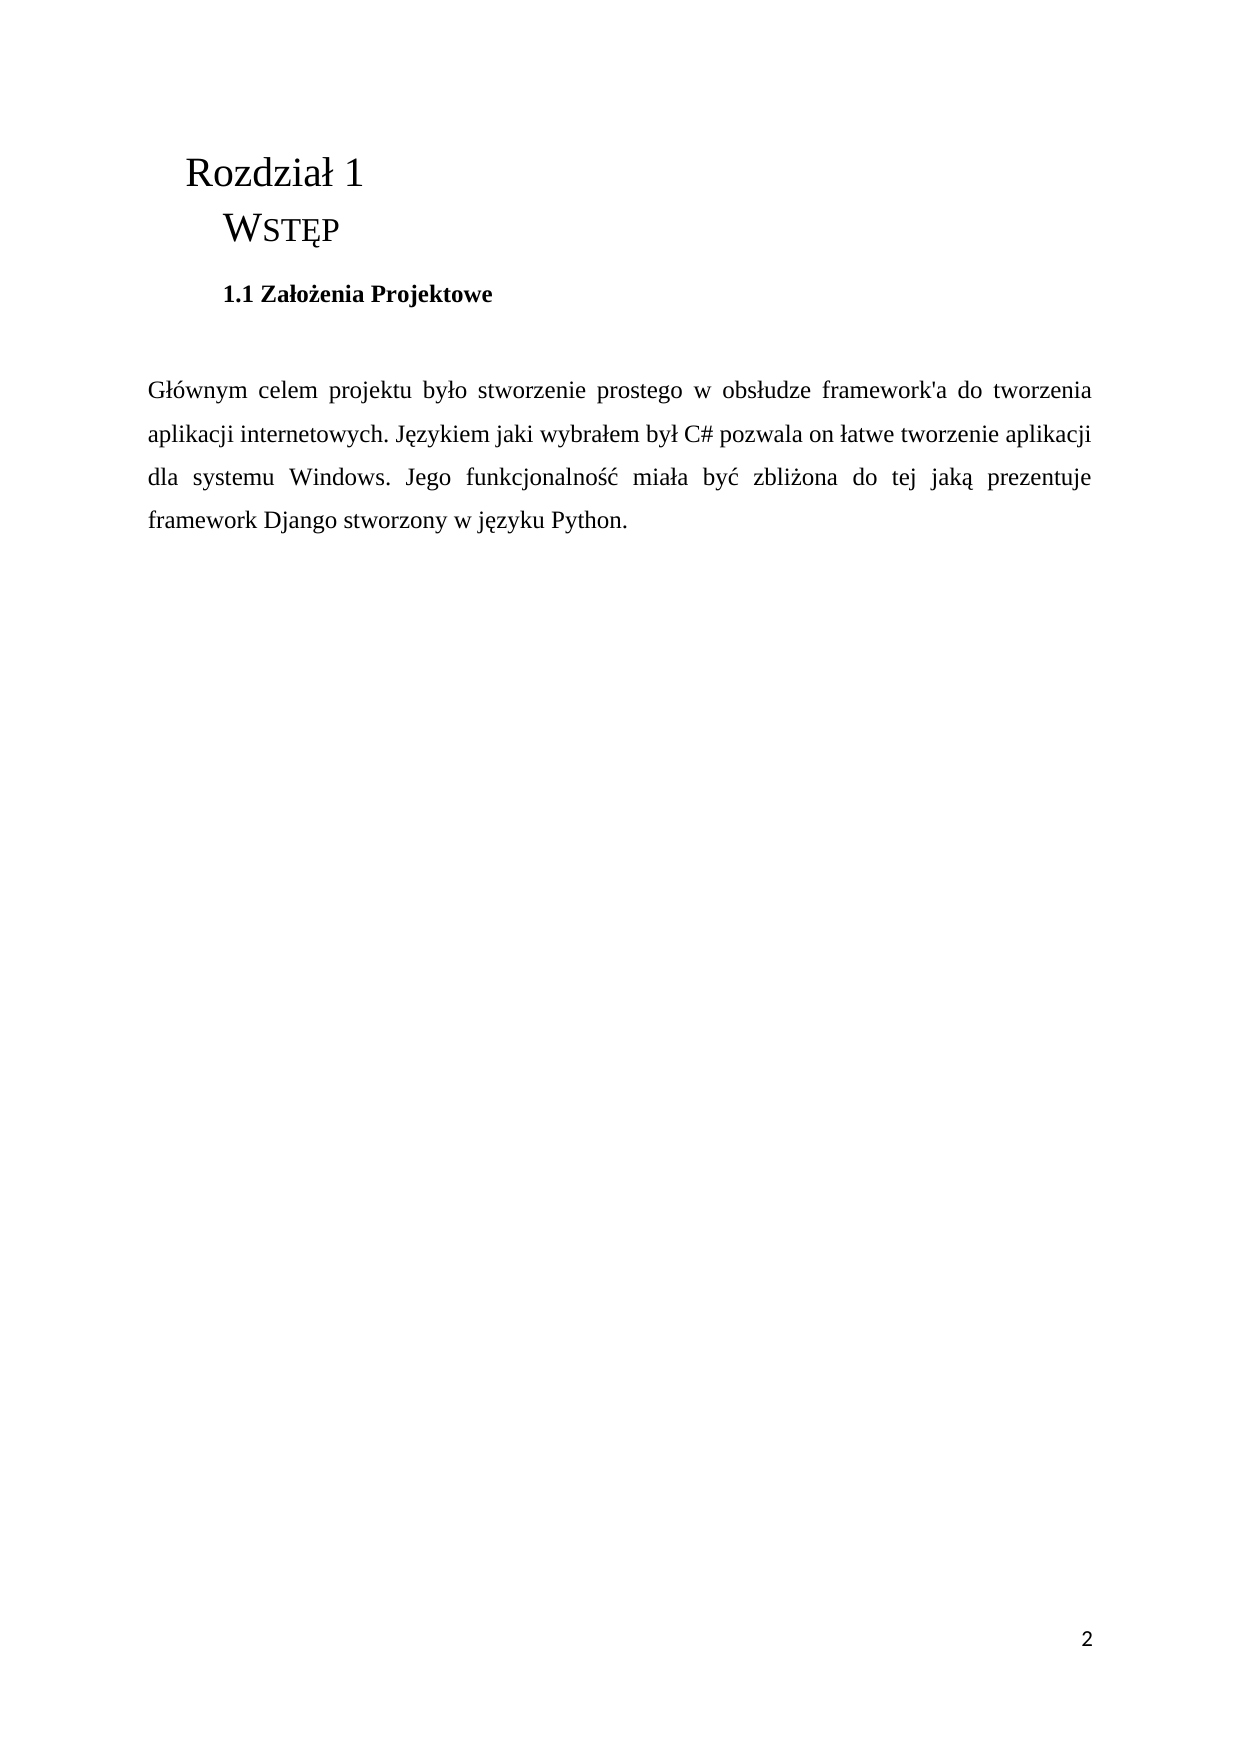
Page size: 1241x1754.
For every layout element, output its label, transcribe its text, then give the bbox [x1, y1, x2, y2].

list Wstęp [185, 148, 1093, 251]
text Założenia Projektowe [223, 279, 1093, 307]
text Głównym celem projektu było stworzenie prostego w obsłudze framework'a do tworzenia aplikacji internetowych. Językiem jaki wybrałem był C# pozwala on łatwe tworzenie aplikacji dla systemu Windows. Jego funkcjonalność miała być zbliżona do tej jaką prezentuje framework Django stworzony w języku Python. [148, 332, 1093, 534]
